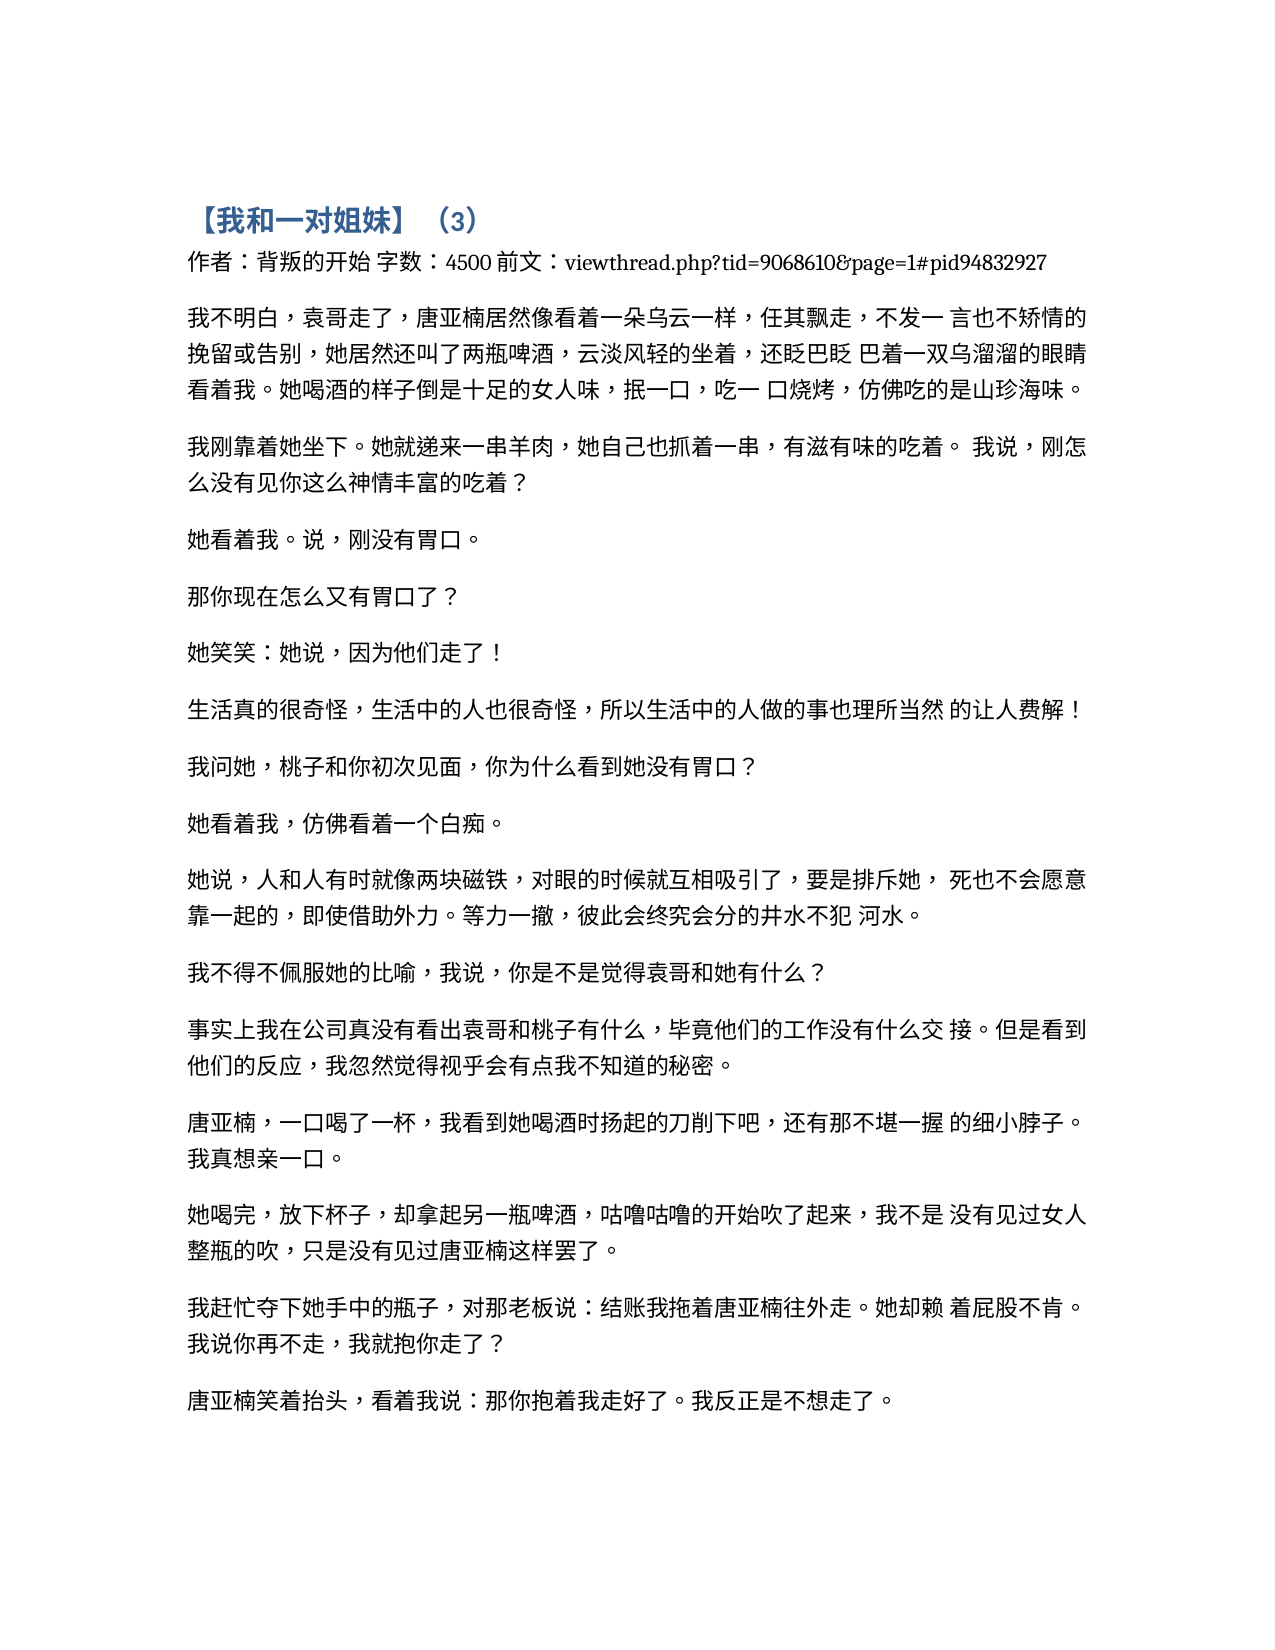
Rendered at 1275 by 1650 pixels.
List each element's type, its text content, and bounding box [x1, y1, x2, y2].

text 我问她，桃子和你初次见面，你为什么看到她没有胃口？ [187, 751, 1087, 782]
text 唐亚楠笑着抬头，看着我说：那你抱着我走好了。我反正是不想走了。 [187, 1385, 1087, 1416]
text 作者：背叛的开始 字数：4500 前文：viewthread.php?tid=9068610&page=1#pid94832927 [187, 246, 1087, 277]
text 我赶忙夺下她手中的瓶子，对那老板说：结账我拖着唐亚楠往外走。她却赖 着屁股不肯。我说你再不走，我就抱你走了？ [187, 1292, 1087, 1359]
text 她看着我，仿佛看着一个白痴。 [187, 808, 1087, 839]
text 我不明白，袁哥走了，唐亚楠居然像看着一朵乌云一样，任其飘走，不发一 言也不矫情的挽留或告别，她居然还叫了两瓶啤酒，云淡风轻的坐着，还眨巴眨 巴着一双乌溜溜的眼睛看着我。她喝酒的样子倒是十足的女人味，抿一口，吃一 口烧烤，仿佛吃的是山珍海味。 [187, 302, 1087, 406]
text 她喝完，放下杯子，却拿起另一瓶啤酒，咕噜咕噜的开始吹了起来，我不是 没有见过女人整瓶的吹，只是没有见过唐亚楠这样罢了。 [187, 1199, 1087, 1266]
text 事实上我在公司真没有看出袁哥和桃子有什么，毕竟他们的工作没有什么交 接。但是看到他们的反应，我忽然觉得视乎会有点我不知道的秘密。 [187, 1014, 1087, 1081]
text 她笑笑：她说，因为他们走了！ [187, 637, 1087, 668]
text 唐亚楠，一口喝了一杯，我看到她喝酒时扬起的刀削下吧，还有那不堪一握 的细小脖子。我真想亲一口。 [187, 1107, 1087, 1174]
text 我不得不佩服她的比喻，我说，你是不是觉得袁哥和她有什么？ [187, 957, 1087, 988]
subtitle 【我和一对姐妹】（3） [187, 200, 1087, 240]
text 她说，人和人有时就像两块磁铁，对眼的时候就互相吸引了，要是排斥她， 死也不会愿意靠一起的，即使借助外力。等力一撤，彼此会终究会分的井水不犯 河水。 [187, 864, 1087, 932]
text 那你现在怎么又有胃口了？ [187, 581, 1087, 612]
text 她看着我。说，刚没有胃口。 [187, 524, 1087, 555]
text 我刚靠着她坐下。她就递来一串羊肉，她自己也抓着一串，有滋有味的吃着。 我说，刚怎么没有见你这么神情丰富的吃着？ [187, 431, 1087, 498]
text 生活真的很奇怪，生活中的人也很奇怪，所以生活中的人做的事也理所当然 的让人费解！ [187, 694, 1087, 725]
